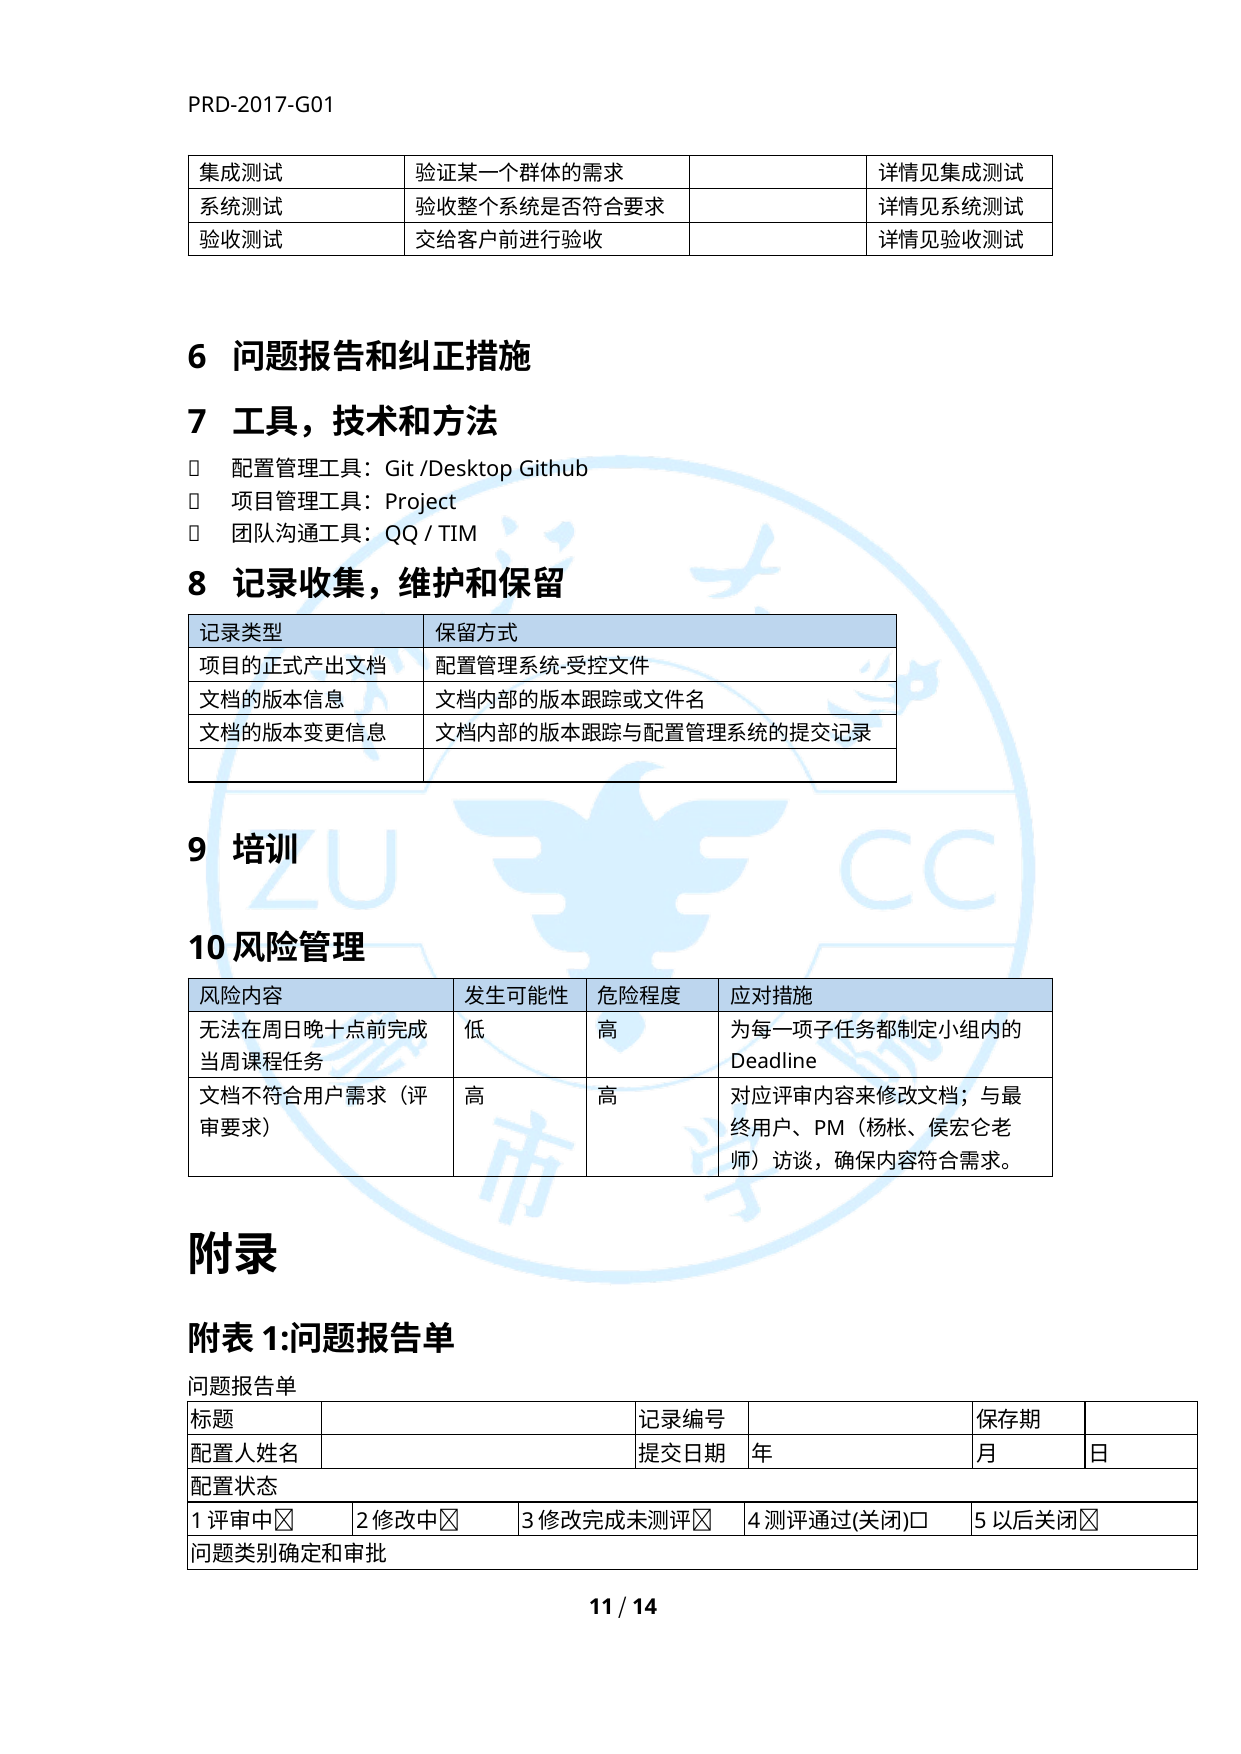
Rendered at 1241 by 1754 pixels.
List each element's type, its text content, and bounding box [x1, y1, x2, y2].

table_cell 系统测试 [189, 189, 404, 222]
list 工具，技术和方法 [187, 386, 1053, 451]
table_header [749, 1402, 972, 1434]
table_cell 文档的版本信息 [189, 682, 423, 714]
list 培训 [187, 815, 1053, 880]
table_cell 问题类别确定和审批 [188, 1536, 1197, 1568]
table_cell [322, 1435, 635, 1468]
table_header 应对措施 [719, 979, 1052, 1011]
table_cell 月 [973, 1435, 1084, 1468]
table_header 标题 [188, 1402, 321, 1434]
table_header 记录类型 [189, 615, 423, 647]
table_cell 详情见验收测试 [867, 223, 1052, 255]
table_cell 为每一项子任务都制定小组内的Deadline [719, 1012, 1052, 1077]
table_cell 日 [1086, 1435, 1197, 1468]
text 问题报告单 [187, 1368, 1053, 1401]
table_cell 文档内部的版本跟踪与配置管理系统的提交记录 [424, 715, 896, 748]
table_cell 年 [749, 1435, 972, 1468]
table_cell 验收测试 [189, 223, 404, 255]
list 问题报告和纠正措施 [187, 321, 1053, 386]
table_cell [189, 749, 423, 781]
text  项目管理工具：Project [187, 484, 1053, 516]
table_cell [690, 156, 866, 188]
table_cell 5以后关闭 [972, 1503, 1197, 1535]
table_cell 对应评审内容来修改文档；与最终用户、PM（杨枨、侯宏仑老师）访谈，确保内容符合需求。 [719, 1078, 1052, 1176]
table_cell 详情见系统测试 [867, 189, 1052, 222]
table_cell 配置状态 [188, 1469, 1197, 1501]
table_cell 3修改完成未测评 [519, 1503, 744, 1535]
list 风险管理 [187, 912, 1053, 977]
table_header 危险程度 [587, 979, 718, 1011]
table_cell 高 [587, 1012, 718, 1077]
table_cell [424, 749, 896, 781]
table_header [322, 1402, 635, 1434]
table_cell 集成测试 [189, 156, 404, 188]
table_cell [690, 223, 866, 255]
table_cell 提交日期 [636, 1435, 748, 1468]
table_cell 高 [587, 1078, 718, 1176]
table_header [1086, 1402, 1197, 1434]
table_cell 详情见集成测试 [867, 156, 1052, 188]
table_cell 项目的正式产出文档 [189, 648, 423, 681]
subtitle 附表1:问题报告单 [187, 1303, 1053, 1368]
table_header 风险内容 [189, 979, 453, 1011]
table_cell 配置人姓名 [188, 1435, 321, 1468]
table_cell 验收整个系统是否符合要求 [405, 189, 689, 222]
table_header 记录编号 [636, 1402, 748, 1434]
table_header 发生可能性 [454, 979, 586, 1011]
table_cell 验证某一个群体的需求 [405, 156, 689, 188]
table_cell 低 [454, 1012, 586, 1077]
table_header 保存期 [973, 1402, 1084, 1434]
table_cell 文档不符合用户需求（评审要求） [189, 1078, 453, 1176]
table_cell [690, 189, 866, 222]
list 记录收集，维护和保留 [187, 549, 1053, 614]
table_header 保留方式 [424, 615, 896, 647]
table_cell 文档内部的版本跟踪或文件名 [424, 682, 896, 714]
table_cell 4测评通过(关闭) [745, 1503, 971, 1535]
table_cell 高 [454, 1078, 586, 1176]
table_cell 文档的版本变更信息 [189, 715, 423, 748]
table_cell 无法在周日晚十点前完成当周课程任务 [189, 1012, 453, 1077]
text  配置管理工具：Git /Desktop Github [187, 451, 1053, 484]
text  团队沟通工具：QQ / TIM [187, 516, 1053, 549]
subtitle 附录 [187, 1202, 1053, 1299]
table_cell 2修改中 [353, 1503, 518, 1535]
table_cell 交给客户前进行验收 [405, 223, 689, 255]
table_cell 配置管理系统-受控文件 [424, 648, 896, 681]
table_cell 1评审中 [188, 1503, 352, 1535]
